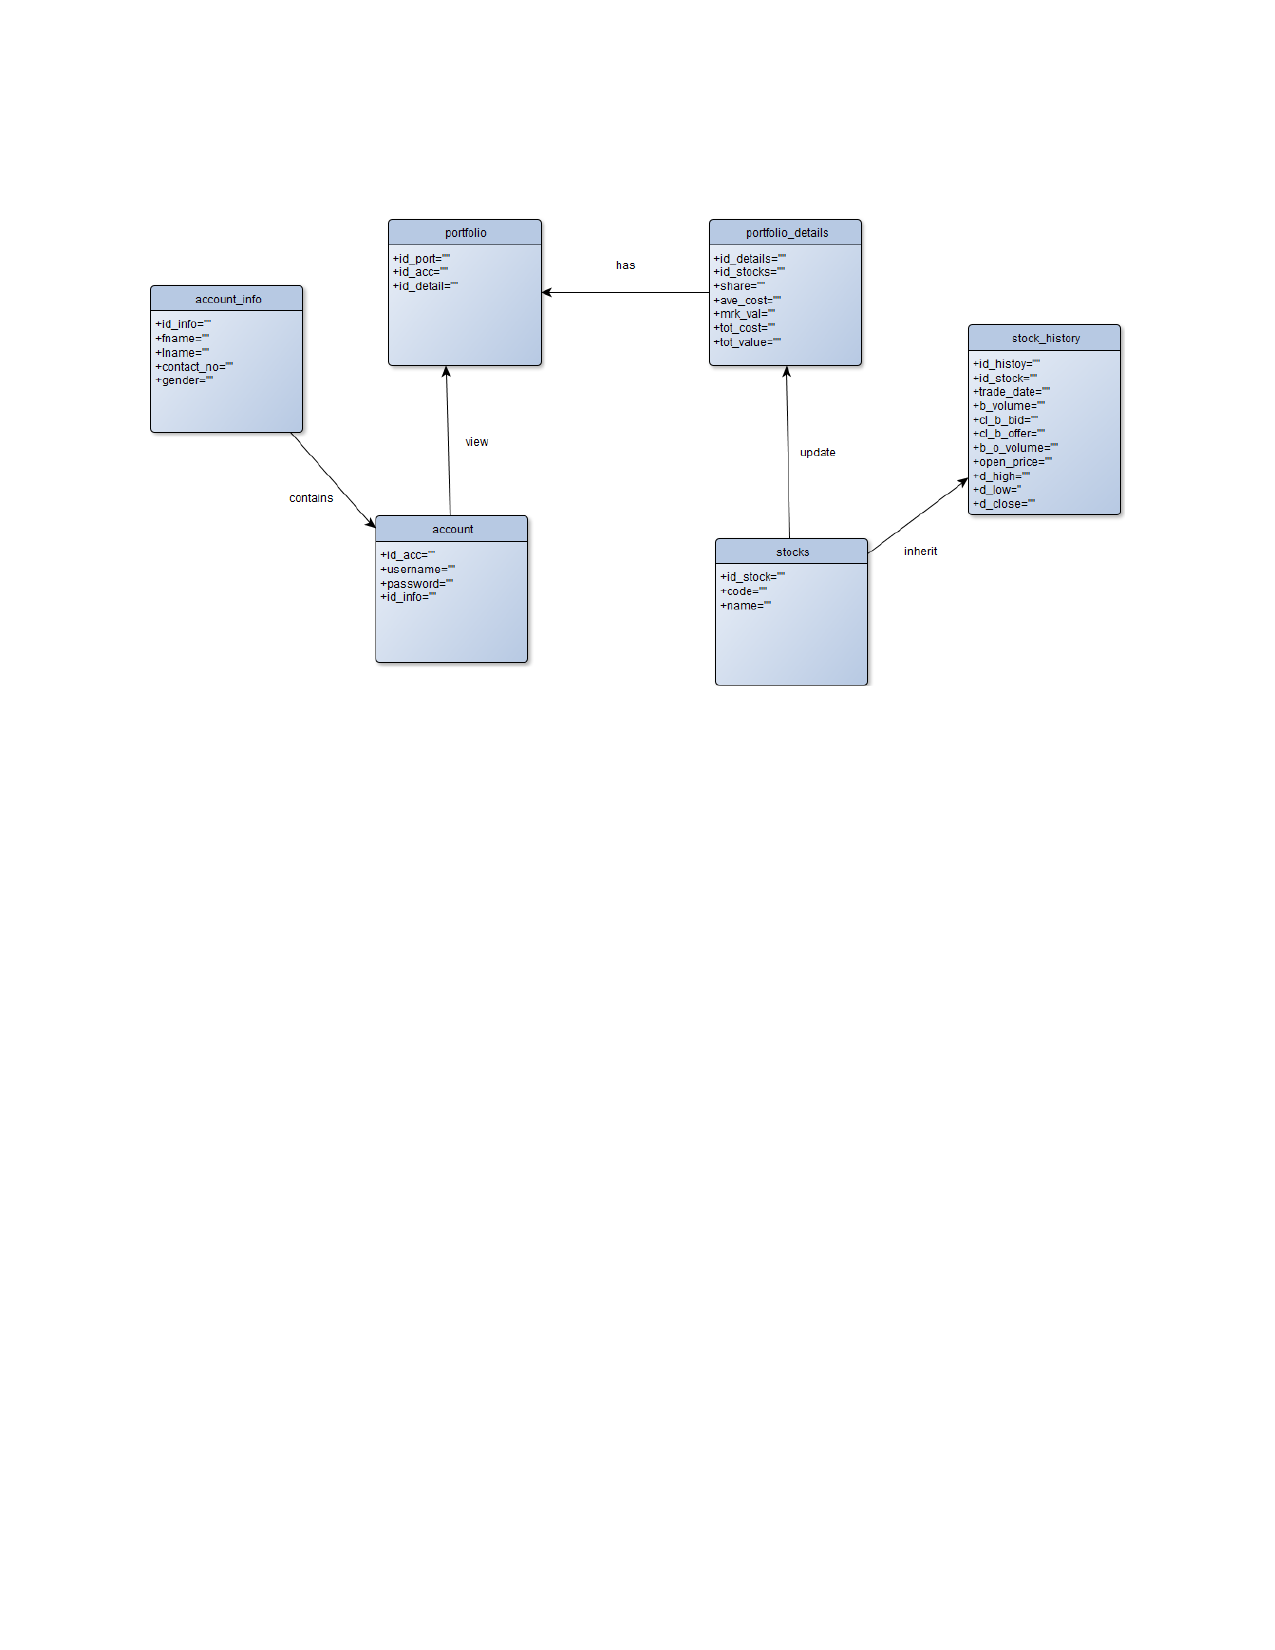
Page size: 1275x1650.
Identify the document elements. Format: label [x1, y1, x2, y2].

picture [150, 150, 1125, 686]
